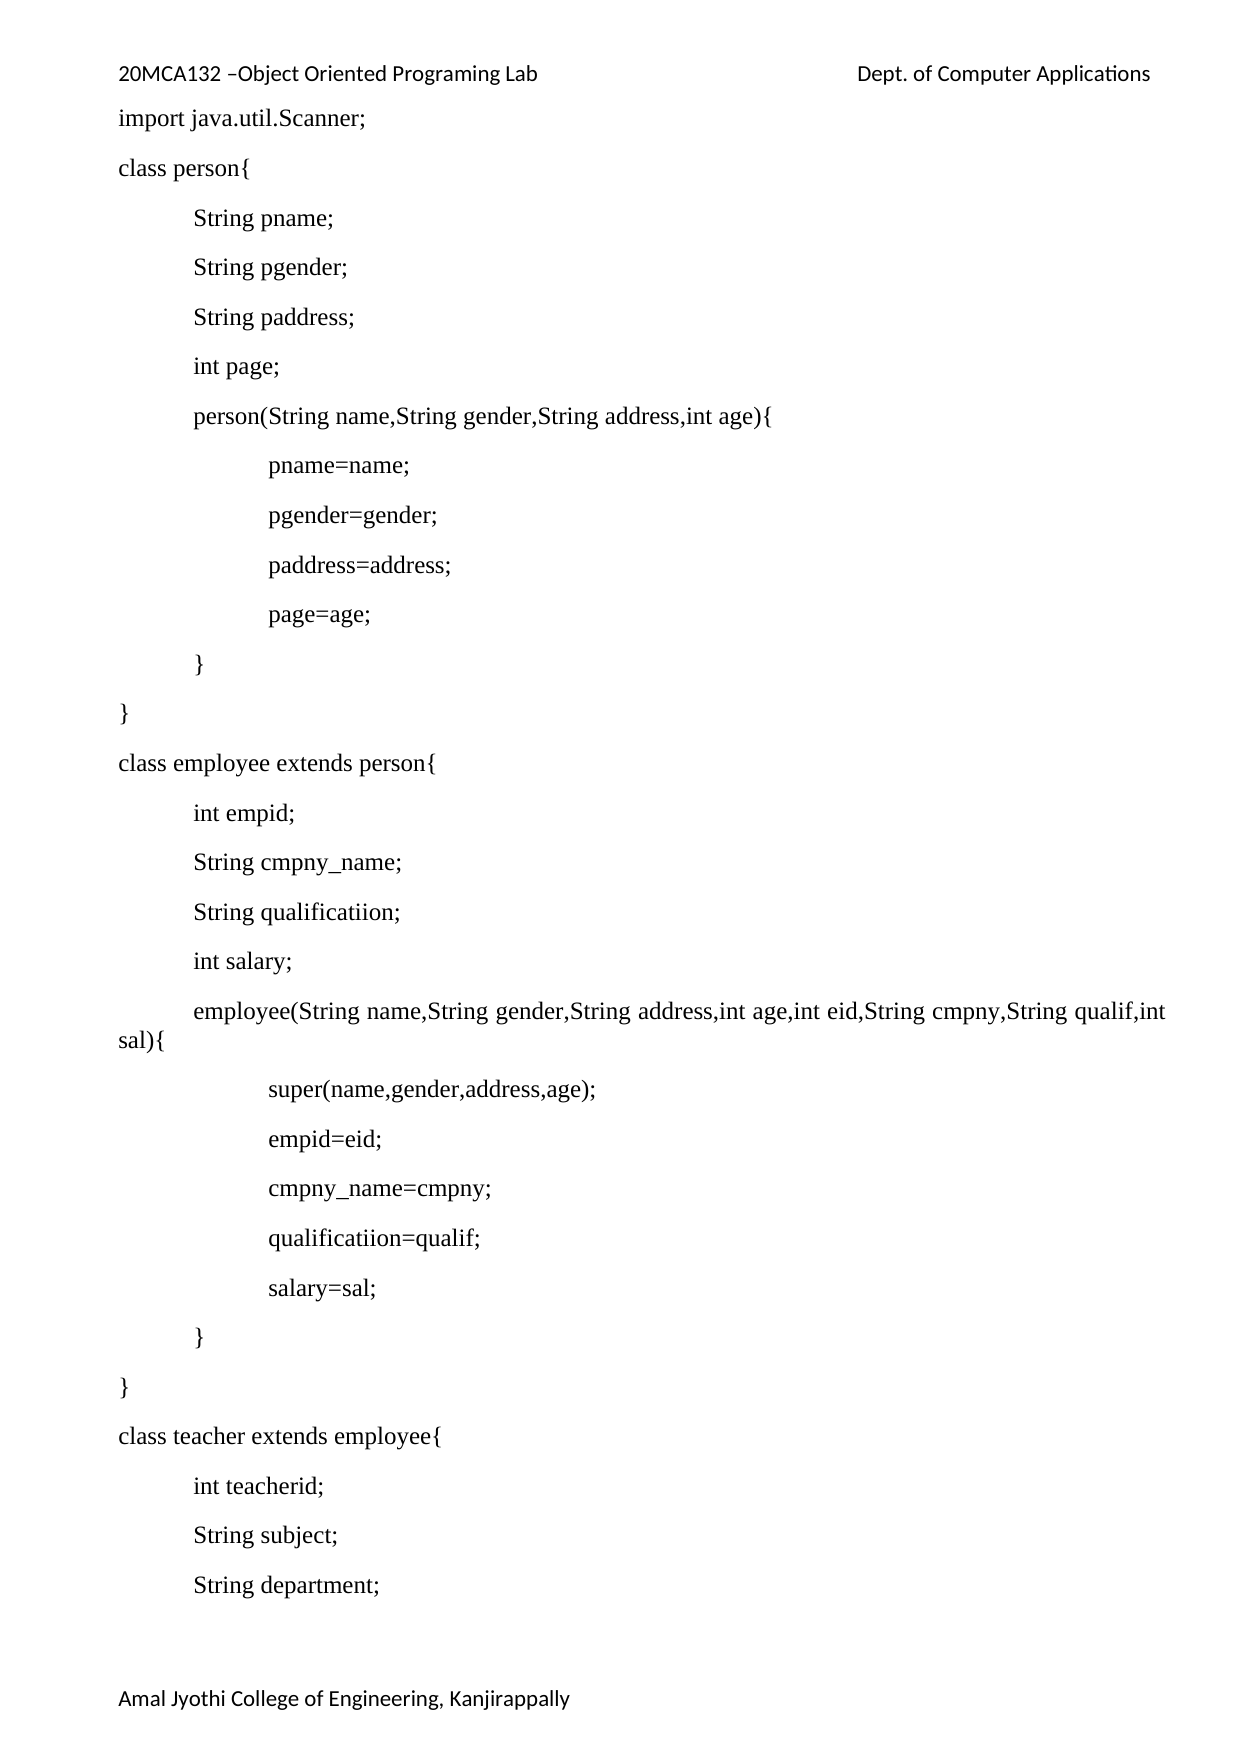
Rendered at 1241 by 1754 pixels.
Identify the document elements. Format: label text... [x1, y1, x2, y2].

text String pgender; [118, 252, 1167, 281]
text } [118, 649, 1167, 678]
text } [118, 698, 1167, 727]
text String department; [118, 1570, 1167, 1599]
text cmpny_name=cmpny; [118, 1173, 1167, 1202]
text } [118, 1372, 1167, 1401]
text super(name,gender,address,age); [118, 1074, 1167, 1103]
text int teacherid; [118, 1471, 1167, 1500]
text int page; [118, 351, 1167, 380]
text employee(String name,String gender,String address,int age,int eid,String cmpny,String qualif,int sal){ [118, 996, 1167, 1053]
text page=age; [118, 599, 1167, 628]
text int salary; [118, 946, 1167, 975]
text import java.util.Scanner; [118, 103, 1167, 132]
text paddress=address; [118, 550, 1167, 578]
text } [118, 1322, 1167, 1351]
text qualificatiion=qualif; [118, 1223, 1167, 1252]
text String paddress; [118, 302, 1167, 331]
text String qualificatiion; [118, 897, 1167, 926]
text salary=sal; [118, 1273, 1167, 1301]
text person(String name,String gender,String address,int age){ [118, 401, 1167, 430]
text class teacher extends employee{ [118, 1421, 1167, 1450]
text String cmpny_name; [118, 847, 1167, 876]
text String subject; [118, 1521, 1167, 1549]
text String pname; [118, 203, 1167, 231]
text pgender=gender; [118, 500, 1167, 529]
text class employee extends person{ [118, 748, 1167, 777]
text int empid; [118, 798, 1167, 826]
text class person{ [118, 153, 1167, 182]
text pname=name; [118, 451, 1167, 479]
text empid=eid; [118, 1124, 1167, 1153]
